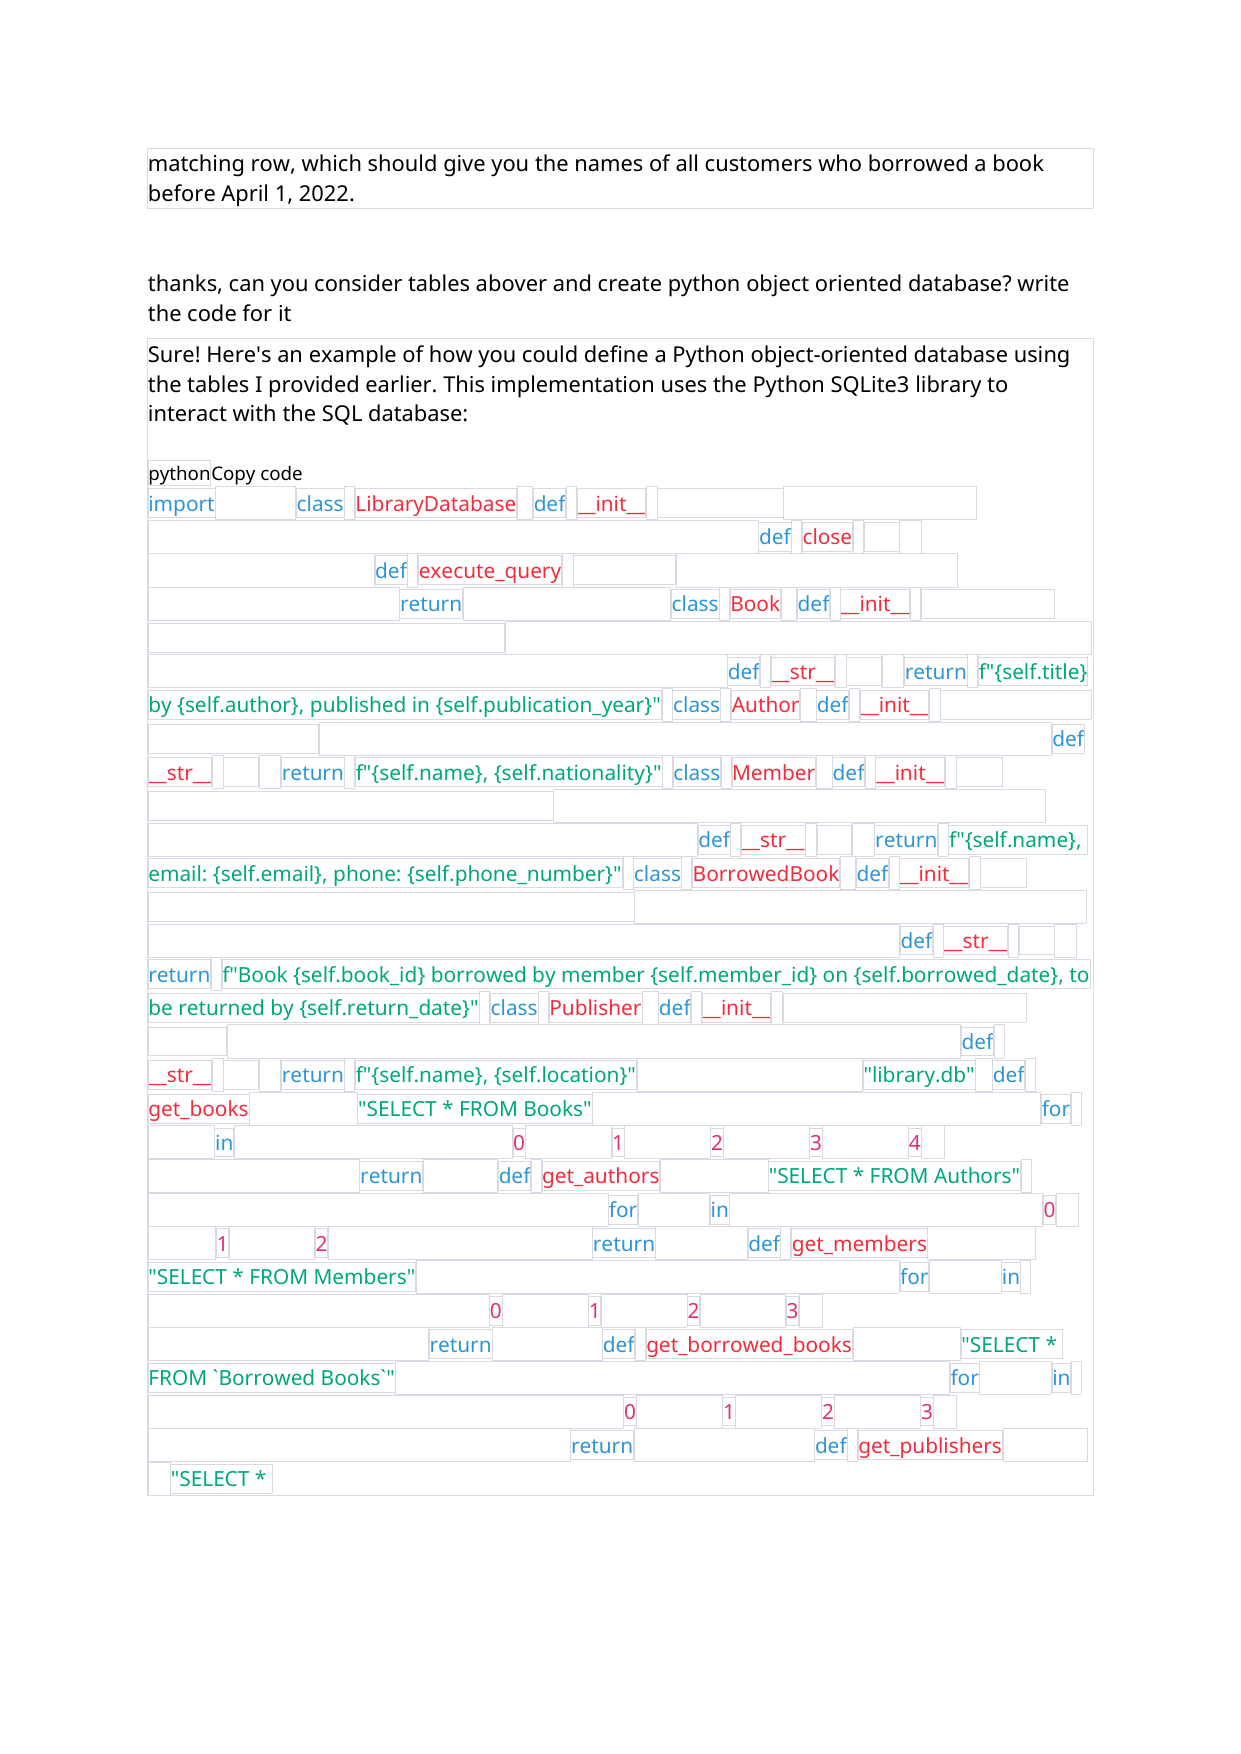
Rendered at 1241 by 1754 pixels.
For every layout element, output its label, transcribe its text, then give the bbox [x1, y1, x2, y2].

text pythonCopy code [211, 459, 1093, 486]
text pythonCopy code [149, 461, 210, 485]
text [148, 149, 1093, 208]
text import sqlite3 class LibraryDatabase: def __init__(self, db_path): self.connection = sqlite3.connect(db_path) self.cursor = self.connection.cursor() def close(self): self.connection.close() def execute_query(self, query): self.cursor.execute(query) self.connection.commit() return self.cursor.fetchall() class Book: def __init__(self, book_id, title, author, publication_year, genre): self.book_id = book_id self.title = title self.author = author self.publication_year = publication_year self.genre = genre def __str__(self): return f"{self.title} by {self.author}, published in {self.publication_year}" class Author: def __init__(self, author_id, name, nationality): self.author_id = author_id self.name = name self.nationality = nationality def __str__(self): return f"{self.name}, {self.nationality}" class Member: def __init__(self, member_id, name, email, phone_number): self.member_id = member_id self.name = name self.email = email self.phone_number = phone_number def __str__(self): return f"{self.name}, email: {self.email}, phone: {self.phone_number}" class BorrowedBook: def __init__(self, member_id, book_id, borrowed_date, return_date): self.member_id = member_id self.book_id = book_id self.borrowed_date = borrowed_date self.return_date = return_date def __str__(self): return f"Book {self.book_id} borrowed by member {self.member_id} on {self.borrowed_date}, to be returned by {self.return_date}" class Publisher: def __init__(self, publisher_id, name, location): self.publisher_id = publisher_id self.name = name self.location = location def __str__(self): return f"{self.name}, {self.location}" db = LibraryDatabase("library.db") def get_books(): query = "SELECT * FROM Books" results = db.execute_query(query) books = [] for result in results: book = Book(result[0], result[1], result[2], result[3], result[4]) books.append(book) return books def get_authors(): query = "SELECT * FROM Authors" results = db.execute_query(query) authors = [] for result in results: author = Author(result[0], result[1], result[2]) authors.append(author) return authors def get_members(): query = "SELECT * FROM Members" results = db.execute_query(query) members = [] for result in results: member = Member(result[0], result[1], result[2], result[3]) members.append(member) return members def get_borrowed_books(): query = "SELECT * FROM `Borrowed Books`" results = db.execute_query(query) borrowed_books = [] for result in results: borrowed_book = BorrowedBook(result[0], result[1], result[2], result[3]) borrowed_books.append(borrowed_book) return borrowed_books def get_publishers(): query = "SELECT * [148, 486, 1093, 1495]
text Sure! Here's an example of how you could define a Python object-oriented database using the tables I provided earlier. This implementation uses the Python SQLite3 library to interact with the SQL database: [148, 339, 1093, 428]
text thanks, can you consider tables abover and create python object oriented database? write the code for it [148, 268, 1093, 328]
